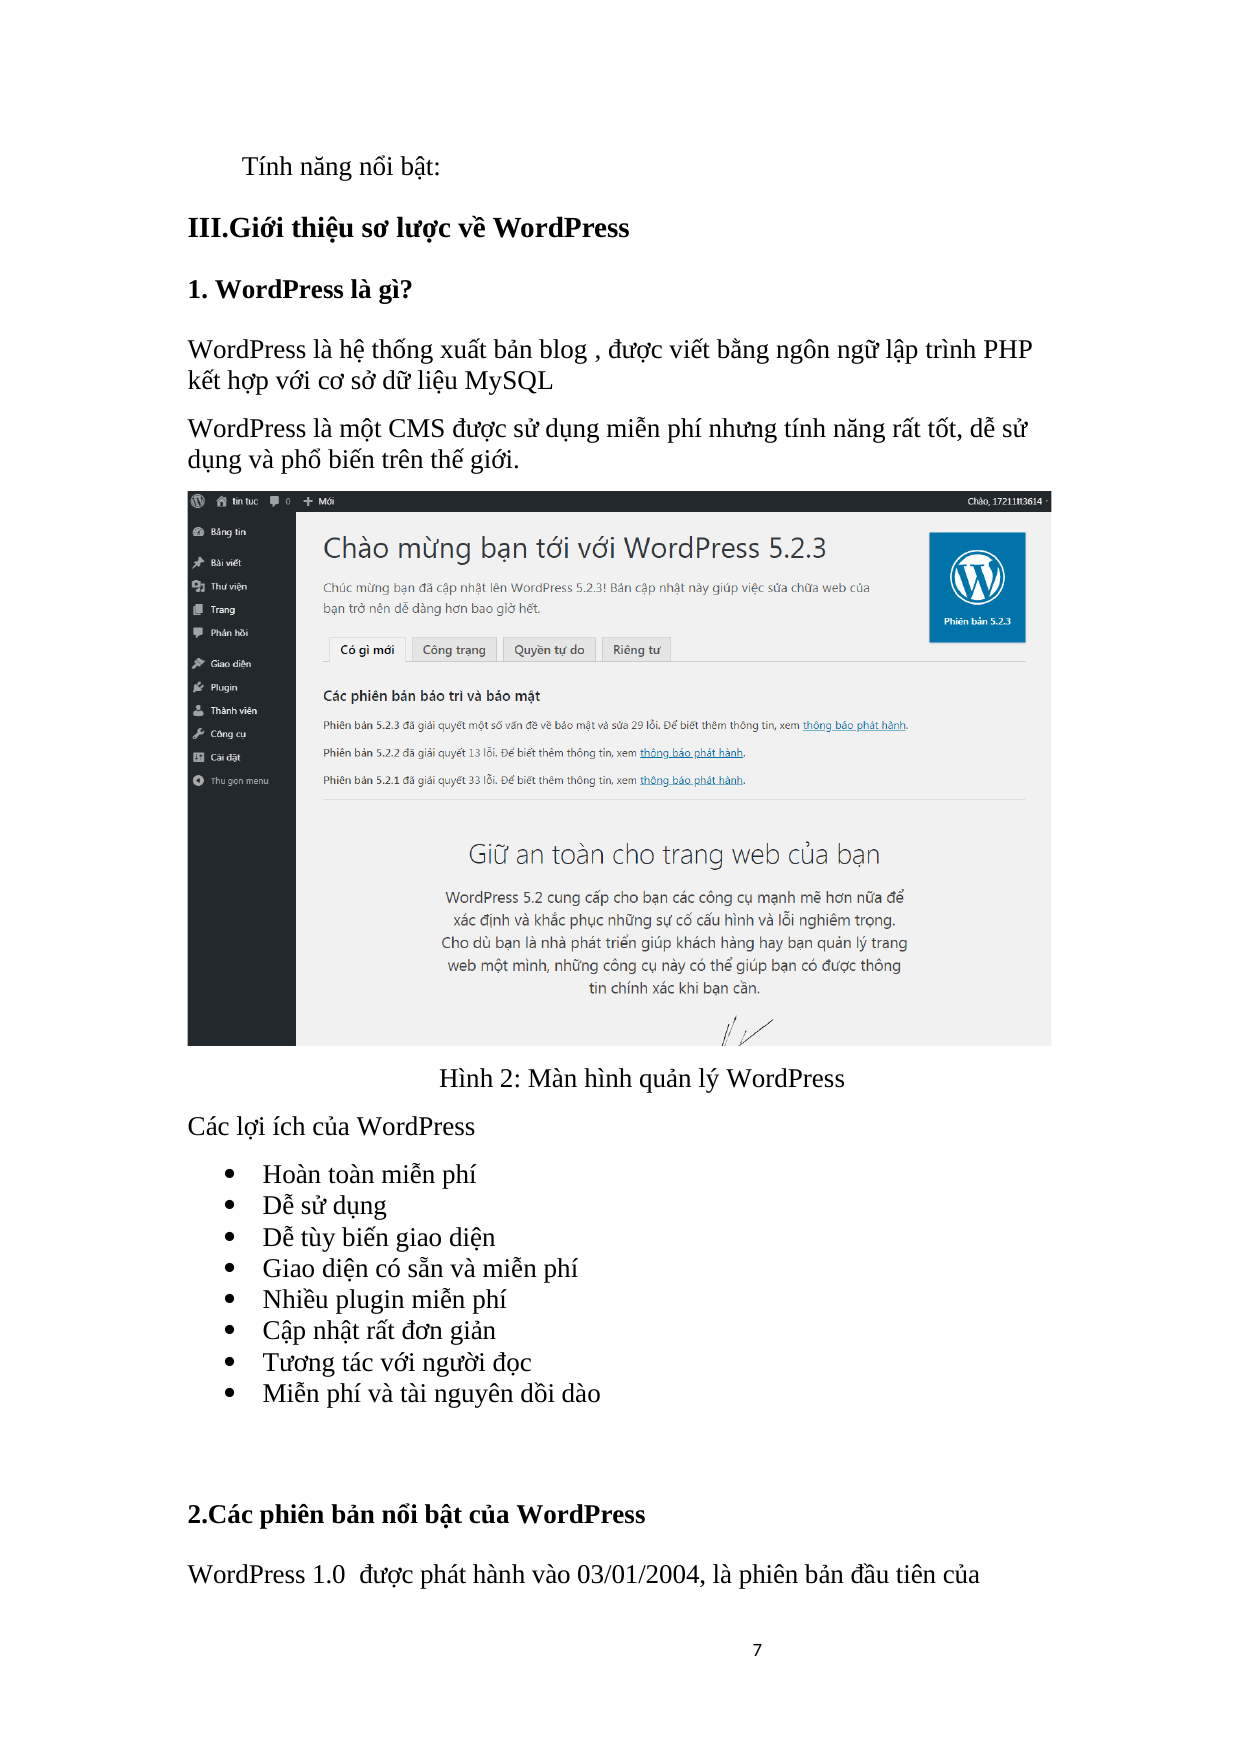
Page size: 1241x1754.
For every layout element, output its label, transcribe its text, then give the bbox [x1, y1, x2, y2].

list Tương tác với người đọc [225, 1346, 1053, 1377]
text Tính năng nổi bật: [187, 150, 1053, 181]
list Nhiều plugin miễn phí [225, 1283, 1053, 1314]
text Các lợi ích của WordPress [187, 1110, 1053, 1142]
text WordPress là một CMS được sử dụng miễn phí nhưng tính năng rất tốt, dễ sử dụng và phổ biến trên thế giới. [187, 412, 1053, 474]
list Dễ sử dụng [225, 1189, 1053, 1221]
subtitle III.Giới thiệu sơ lược về WordPress [187, 210, 1053, 244]
text WordPress là hệ thống xuất bản blog , được viết bằng ngôn ngữ lập trình PHP kết hợp với cơ sở dữ liệu MySQL [187, 333, 1053, 396]
list Giao diện có sẵn và miễn phí [225, 1252, 1053, 1283]
list Dễ tùy biến giao diện [225, 1221, 1053, 1252]
picture [187, 491, 1052, 1046]
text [187, 1558, 1053, 1589]
list Cập nhật rất đơn giản [225, 1314, 1053, 1346]
subtitle 1. WordPress là gì? [187, 273, 1053, 304]
list Hoàn toàn miễn phí [225, 1158, 1053, 1189]
text Hình 2: Màn hình quản lý WordPress [187, 1063, 1053, 1094]
subtitle 2.Các phiên bản nổi bật của WordPress [187, 1498, 1053, 1529]
list Miễn phí và tài nguyên dồi dào [225, 1377, 1053, 1408]
